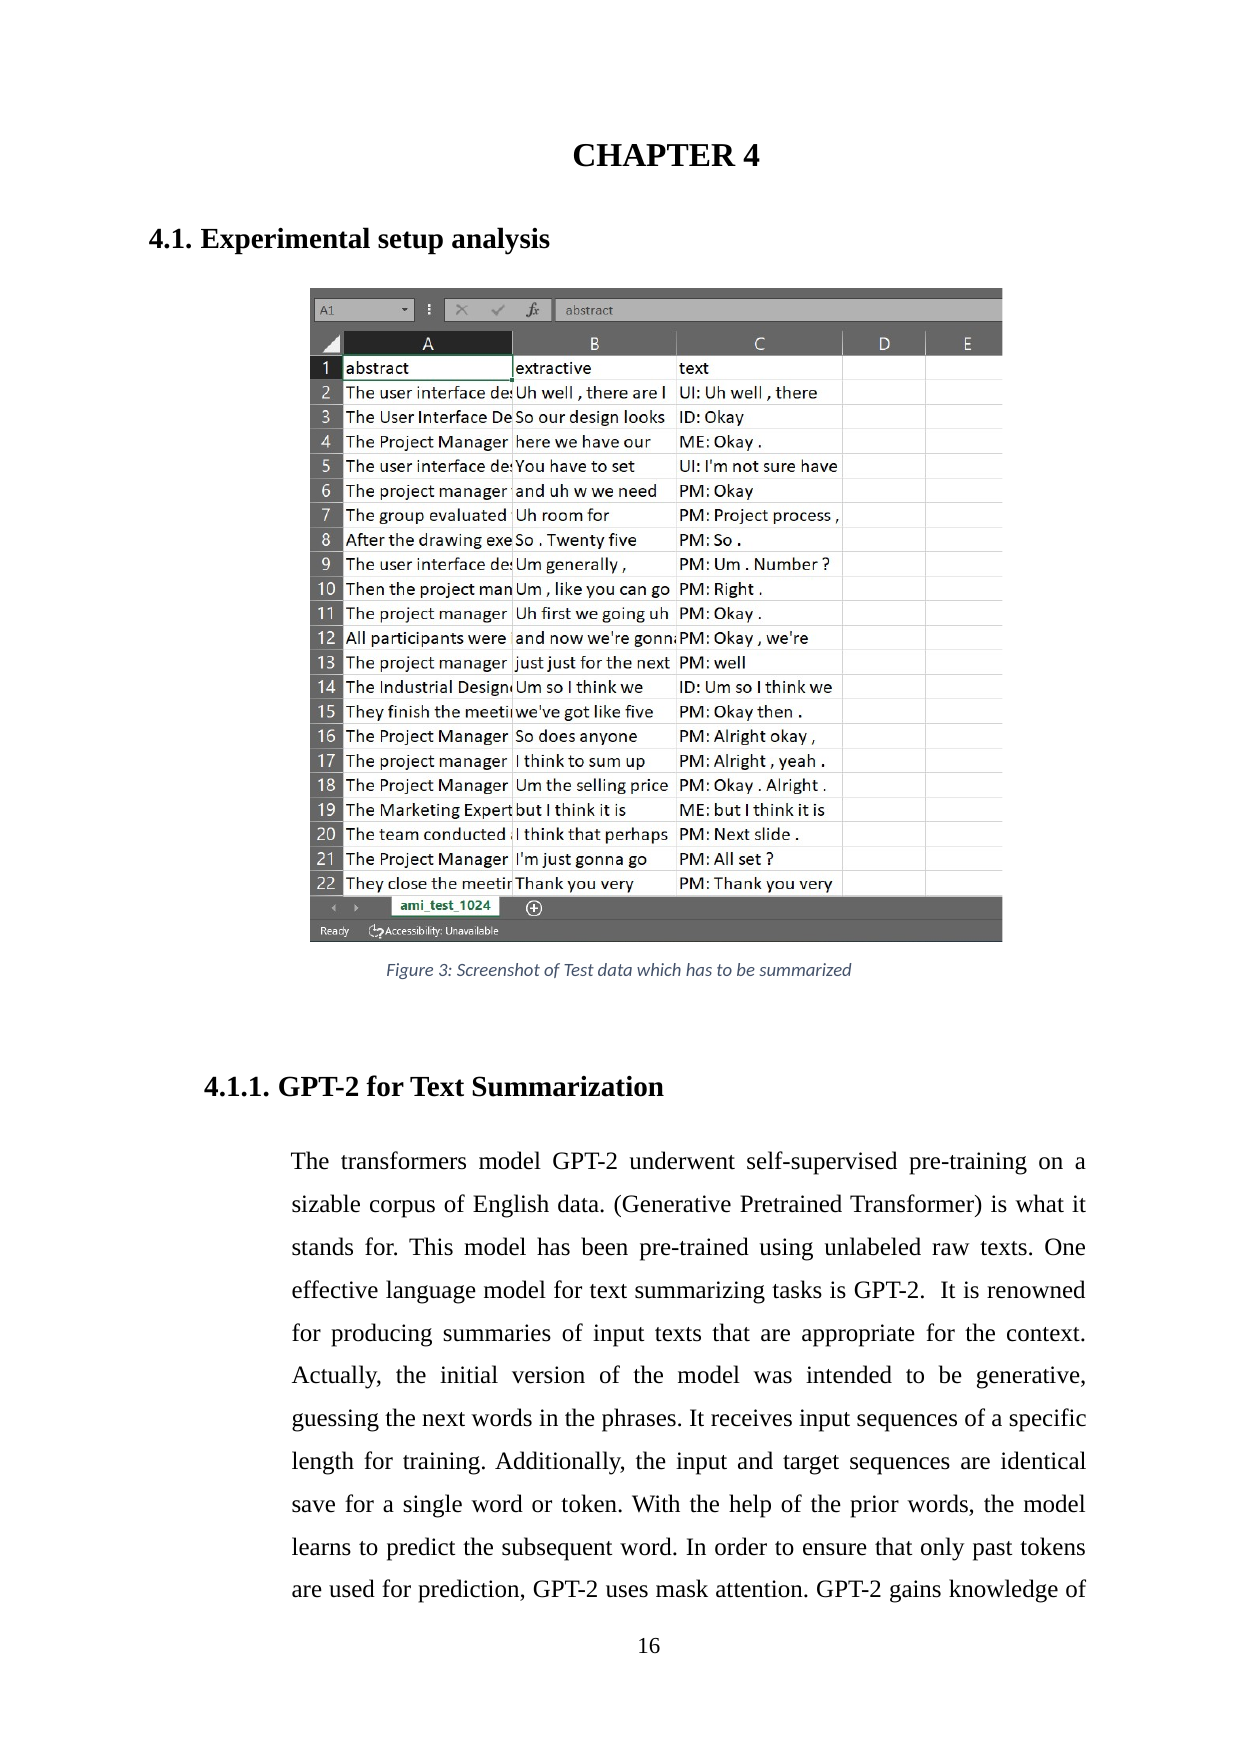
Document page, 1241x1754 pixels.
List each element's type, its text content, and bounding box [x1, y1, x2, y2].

subtitle 4.1.1. GPT-2 for Text Summarization [204, 1069, 1113, 1102]
picture [310, 288, 1003, 942]
subtitle 4.1. Experimental setup analysis [148, 222, 1113, 255]
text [290, 1146, 1087, 1603]
text Figure 3: Screenshot of Test data which has to be summarized [128, 958, 1110, 981]
subtitle CHAPTER 4 [229, 135, 1103, 173]
